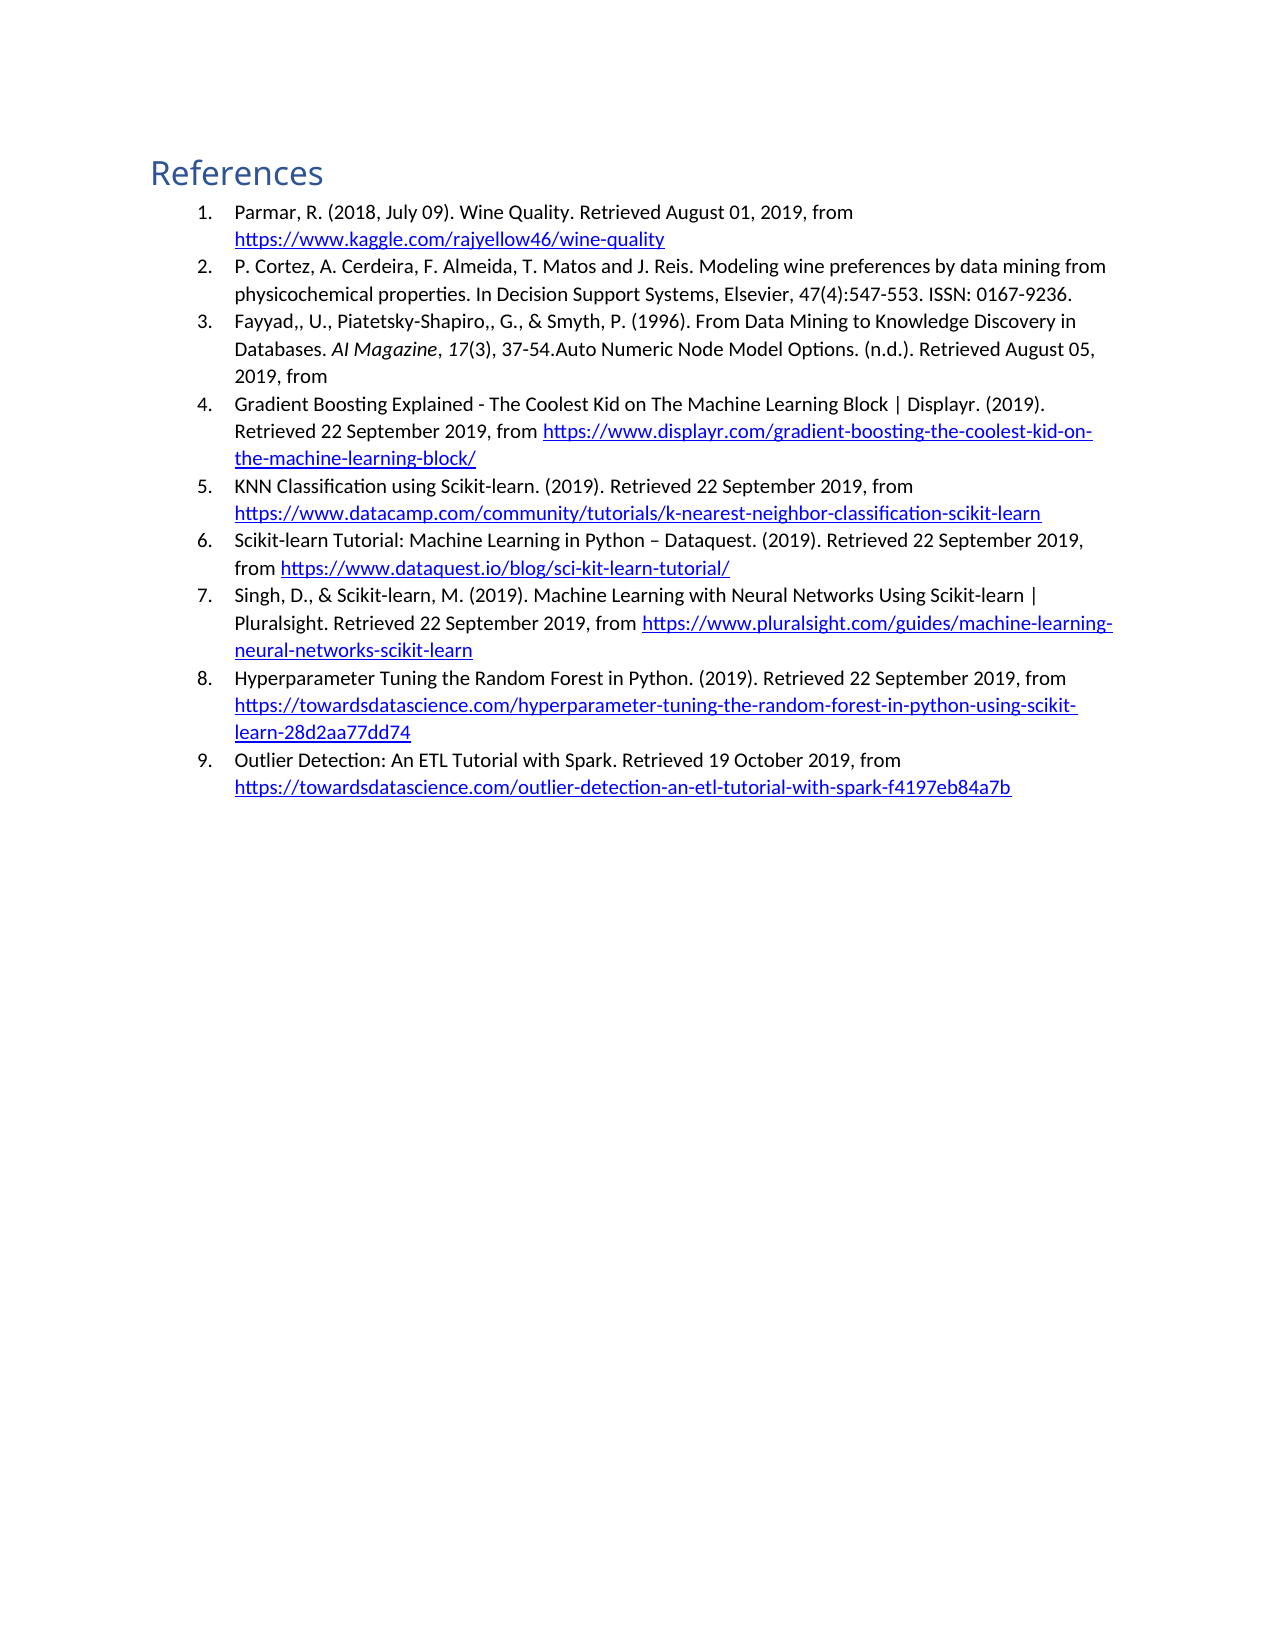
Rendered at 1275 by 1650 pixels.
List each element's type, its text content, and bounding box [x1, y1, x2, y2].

list Fayyad,, U., Piatetsky-Shapiro,, G., & Smyth, P. (1996). From Data Mining to Knowledge Discovery in Databases. AI Magazine, 17(3), 37-54.Auto Numeric Node Model Options. (n.d.). Retrieved August 05, 2019, from [197, 308, 1125, 389]
list Gradient Boosting Explained - The Coolest Kid on The Machine Learning Block | Displayr. (2019). Retrieved 22 September 2019, from https://www.displayr.com/gradient-boosting-the-coolest-kid-on-the-machine-learning-block/ [197, 391, 1125, 471]
list Parmar, R. (2018, July 09). Wine Quality. Retrieved August 01, 2019, from https://www.kaggle.com/rajyellow46/wine-quality [197, 199, 1125, 252]
list Scikit-learn Tutorial: Machine Learning in Python – Dataquest. (2019). Retrieved 22 September 2019, from https://www.dataquest.io/blog/sci-kit-learn-tutorial/ [197, 528, 1125, 581]
list P. Cortez, A. Cerdeira, F. Almeida, T. Matos and J. Reis. Modeling wine preferences by data mining from physicochemical properties. In Decision Support Systems, Elsevier, 47(4):547-553. ISSN: 0167-9236. [197, 254, 1125, 307]
list Outlier Detection: An ETL Tutorial with Spark. Retrieved 19 October 2019, from https://towardsdatascience.com/outlier-detection-an-etl-tutorial-with-spark-f4197eb84a7b [197, 747, 1125, 800]
list Singh, D., & Scikit-learn, M. (2019). Machine Learning with Neural Networks Using Scikit-learn | Pluralsight. Retrieved 22 September 2019, from https://www.pluralsight.com/guides/machine-learning-neural-networks-scikit-learn [197, 582, 1125, 663]
list KNN Classification using Scikit-learn. (2019). Retrieved 22 September 2019, from https://www.datacamp.com/community/tutorials/k-nearest-neighbor-classification-scikit-learn [197, 473, 1125, 526]
subtitle References [150, 150, 1125, 195]
list Hyperparameter Tuning the Random Forest in Python. (2019). Retrieved 22 September 2019, from https://towardsdatascience.com/hyperparameter-tuning-the-random-forest-in-python-using-scikit-learn-28d2aa77dd74 [197, 665, 1125, 745]
